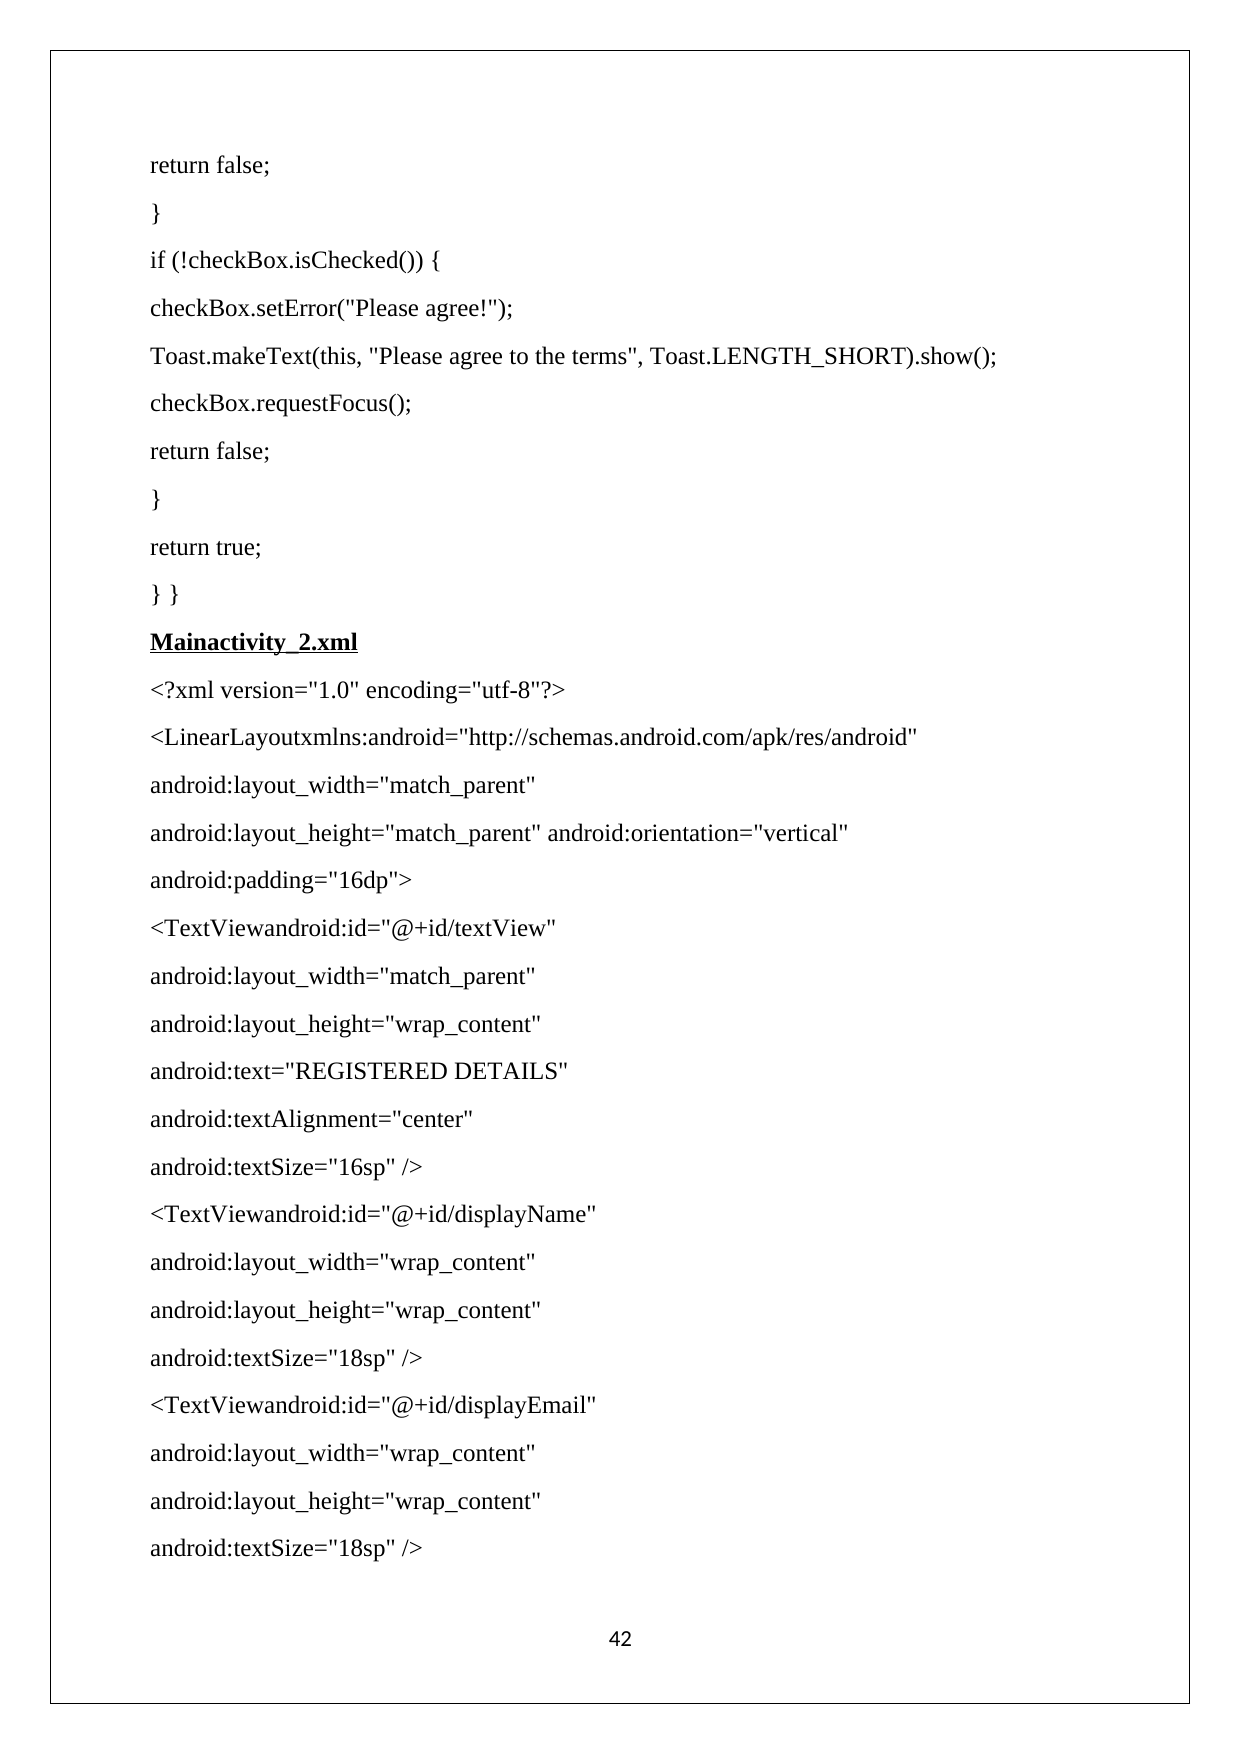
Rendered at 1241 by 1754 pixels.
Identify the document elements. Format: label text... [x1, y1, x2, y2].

text return true; [150, 532, 1090, 560]
text android:layout_height="wrap_content" [150, 1009, 1090, 1037]
text android:textSize="18sp" /> [150, 1343, 1090, 1371]
text <TextViewandroid:id="@+id/displayEmail" [150, 1390, 1090, 1419]
text android:textSize="16sp" /> [150, 1152, 1090, 1181]
text android:textAlignment="center" [150, 1104, 1090, 1133]
text android:text="REGISTERED DETAILS" [150, 1056, 1090, 1085]
text <LinearLayoutxmlns:android="http://schemas.android.com/apk/res/android" [150, 722, 1090, 751]
text android:layout_width="wrap_content" [150, 1438, 1090, 1467]
text } [150, 484, 1090, 513]
text android:layout_width="match_parent" [150, 961, 1090, 990]
text android:textSize="18sp" /> [150, 1533, 1090, 1562]
text android:layout_width="match_parent" [150, 770, 1090, 799]
text checkBox.requestFocus(); [150, 388, 1090, 417]
text android:layout_height="wrap_content" [150, 1486, 1090, 1514]
text android:layout_width="wrap_content" [150, 1247, 1090, 1276]
text android:padding="16dp"> [150, 866, 1090, 894]
text Mainactivity_2.xml [150, 627, 1090, 656]
text checkBox.setError("Please agree!"); [150, 293, 1090, 322]
text android:layout_height="wrap_content" [150, 1295, 1090, 1324]
text } [150, 198, 1090, 226]
text if (!checkBox.isChecked()) { [150, 245, 1090, 274]
text Toast.makeText(this, "Please agree to the terms", Toast.LENGTH_SHORT).show(); [150, 341, 1090, 369]
text } } [150, 579, 1090, 608]
text android:layout_height="match_parent" android:orientation="vertical" [150, 818, 1090, 847]
text return false; [150, 150, 1090, 179]
text <TextViewandroid:id="@+id/displayName" [150, 1199, 1090, 1228]
text <TextViewandroid:id="@+id/textView" [150, 913, 1090, 942]
text return false; [150, 436, 1090, 465]
text <?xml version="1.0" encoding="utf-8"?> [150, 675, 1090, 703]
